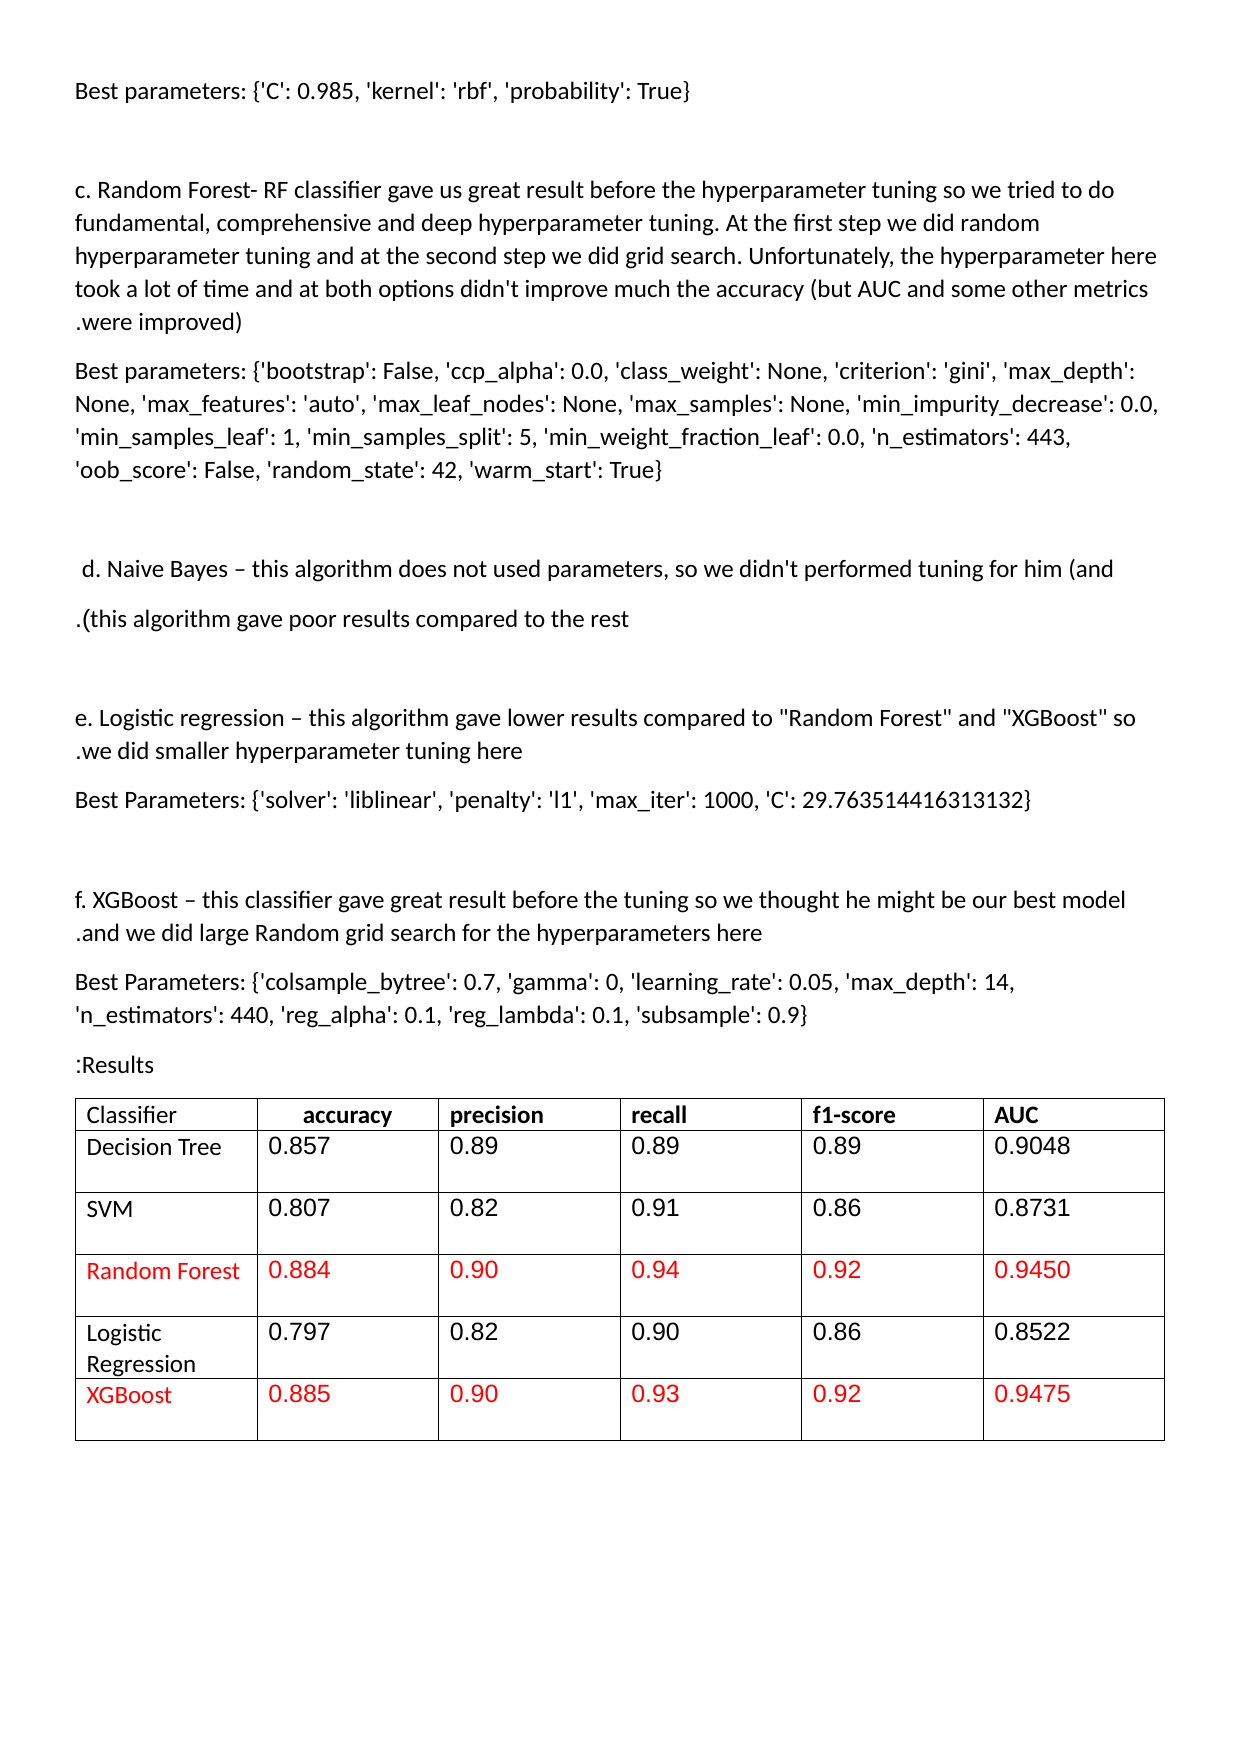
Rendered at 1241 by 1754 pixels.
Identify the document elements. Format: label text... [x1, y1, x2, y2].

table_cell 0.92 [802, 1379, 983, 1440]
table_cell 0.807 [258, 1193, 438, 1254]
table_cell 0.9450 [984, 1255, 1164, 1316]
table_cell XGBoost [76, 1379, 257, 1440]
table_cell 0.89 [621, 1131, 801, 1192]
table_cell 0.89 [802, 1131, 983, 1192]
text this algorithm gave poor results compared to the rest). [75, 603, 1165, 633]
table_cell 0.82 [439, 1193, 620, 1254]
table_cell 0.90 [439, 1255, 620, 1316]
table_header accuracy [258, 1099, 438, 1130]
table_cell Decision Tree [76, 1131, 257, 1192]
table_cell 0.885 [258, 1379, 438, 1440]
table_cell 0.9475 [984, 1379, 1164, 1440]
table_header Classifier [76, 1099, 257, 1130]
table_cell Logistic Regression [76, 1317, 257, 1378]
table_cell SVM [76, 1193, 257, 1254]
table_header AUC [984, 1099, 1164, 1130]
table_cell 0.89 [439, 1131, 620, 1192]
table_cell 0.8522 [984, 1317, 1164, 1378]
table_cell 0.90 [439, 1379, 620, 1440]
text Best parameters: {'C': 0.985, 'kernel': 'rbf', 'probability': True} [75, 75, 1165, 106]
table_cell 0.91 [621, 1193, 801, 1254]
table_header recall [621, 1099, 801, 1130]
text Results: [75, 1049, 1165, 1079]
table_cell 0.92 [802, 1255, 983, 1316]
text e. Logistic regression – this algorithm gave lower results compared to "Random Forest" and "XGBoost" so we did smaller hyperparameter tuning here. [75, 702, 1165, 766]
table_cell 0.94 [621, 1255, 801, 1316]
table_header f1-score [802, 1099, 983, 1130]
table_cell 0.86 [802, 1317, 983, 1378]
table_cell 0.9048 [984, 1131, 1164, 1192]
text Best Parameters: {'colsample_bytree': 0.7, 'gamma': 0, 'learning_rate': 0.05, 'max_depth': 14, 'n_estimators': 440, 'reg_alpha': 0.1, 'reg_lambda': 0.1, 'subsample': 0.9} [75, 966, 1165, 1030]
text Best Parameters: {'solver': 'liblinear', 'penalty': 'l1', 'max_iter': 1000, 'C': 29.763514416313132} [75, 784, 1165, 815]
table_cell 0.884 [258, 1255, 438, 1316]
table_cell 0.93 [621, 1379, 801, 1440]
table_cell 0.90 [621, 1317, 801, 1378]
table_cell 0.797 [258, 1317, 438, 1378]
table_cell 0.82 [439, 1317, 620, 1378]
text f. XGBoost – this classifier gave great result before the tuning so we thought he might be our best model and we did large Random grid search for the hyperparameters here. [75, 884, 1165, 947]
table_cell 0.86 [802, 1193, 983, 1254]
table_header precision [439, 1099, 620, 1130]
table_cell 0.8731 [984, 1193, 1164, 1254]
text c. Random Forest- RF classifier gave us great result before the hyperparameter tuning so we tried to do fundamental, comprehensive and deep hyperparameter tuning. At the first step we did random hyperparameter tuning and at the second step we did grid search. Unfortunately, the hyperparameter here took a lot of time and at both options didn't improve much the accuracy (but AUC and some other metrics were improved). [75, 174, 1165, 336]
text d. Naive Bayes – this algorithm does not used parameters, so we didn't performed tuning for him (and [75, 553, 1165, 584]
text Best parameters: {'bootstrap': False, 'ccp_alpha': 0.0, 'class_weight': None, 'criterion': 'gini', 'max_depth': None, 'max_features': 'auto', 'max_leaf_nodes': None, 'max_samples': None, 'min_impurity_decrease': 0.0, 'min_samples_leaf': 1, 'min_samples_split': 5, 'min_weight_fraction_leaf': 0.0, 'n_estimators': 443, 'oob_score': False, 'random_state': 42, 'warm_start': True} [75, 355, 1165, 485]
table_cell 0.857 [258, 1131, 438, 1192]
table_cell Random Forest [76, 1255, 257, 1316]
